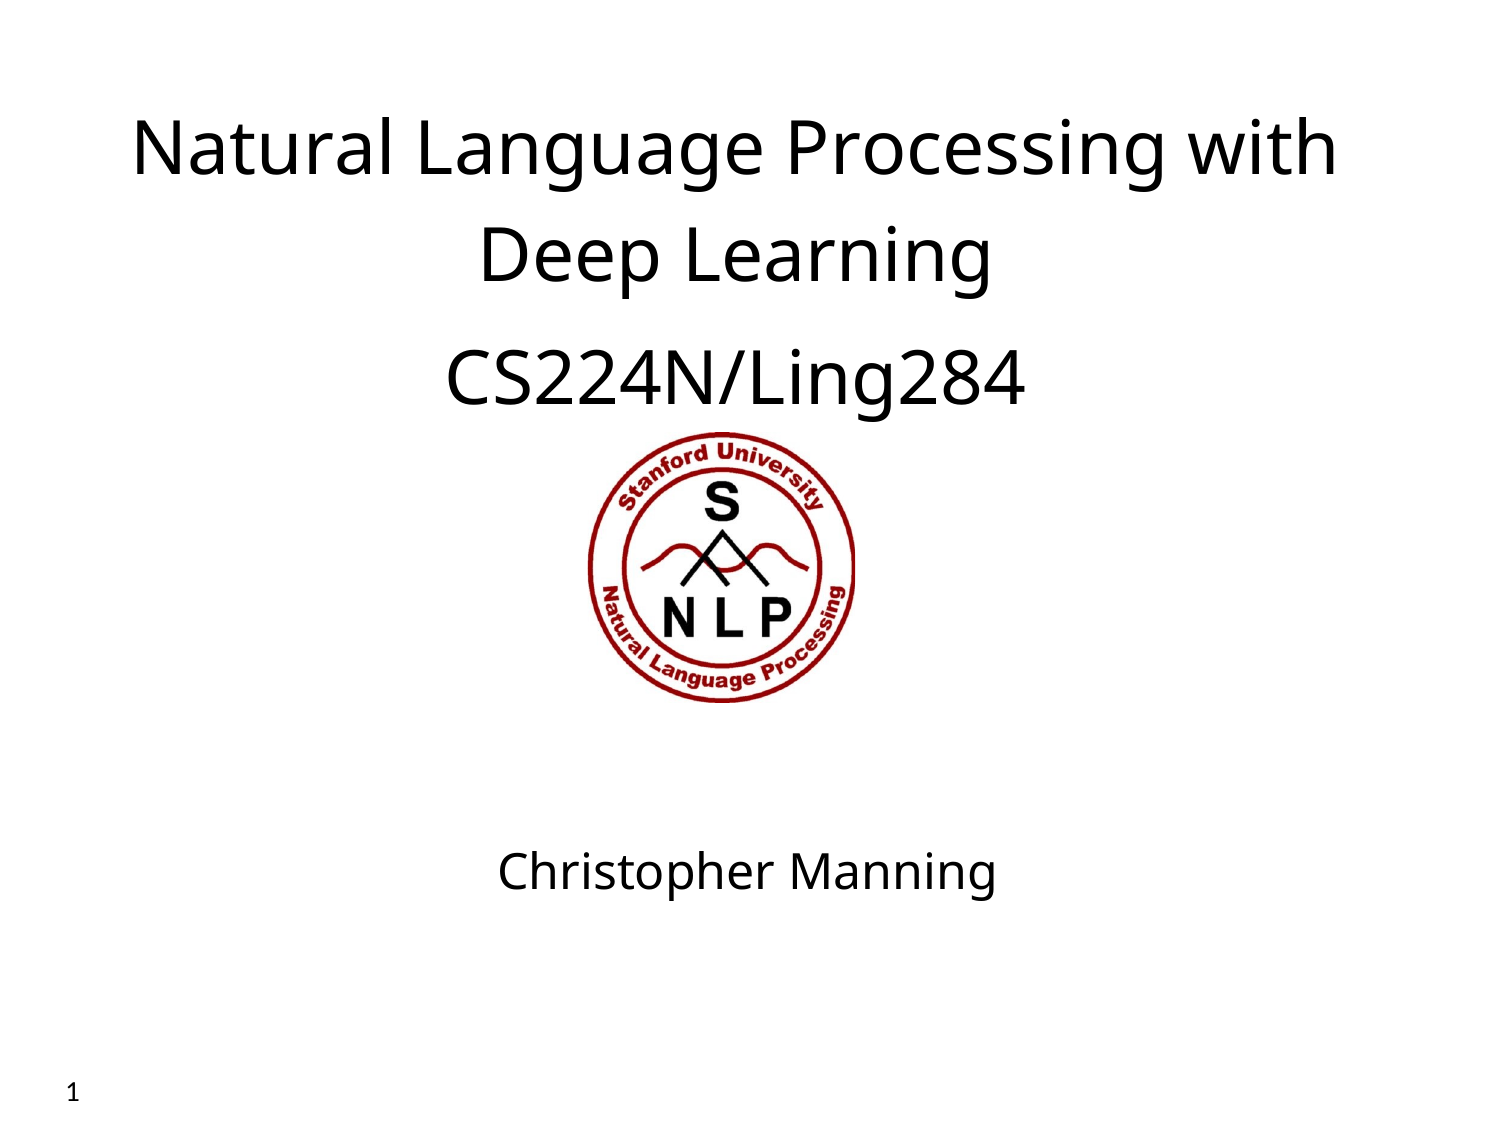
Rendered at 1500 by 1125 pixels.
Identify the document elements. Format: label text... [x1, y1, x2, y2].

text Natural Language Processing with Deep Learning [91, 94, 1380, 303]
picture [587, 432, 855, 703]
text CS224N/Ling284 [91, 324, 1380, 426]
text Christopher Manning [65, 836, 1430, 904]
